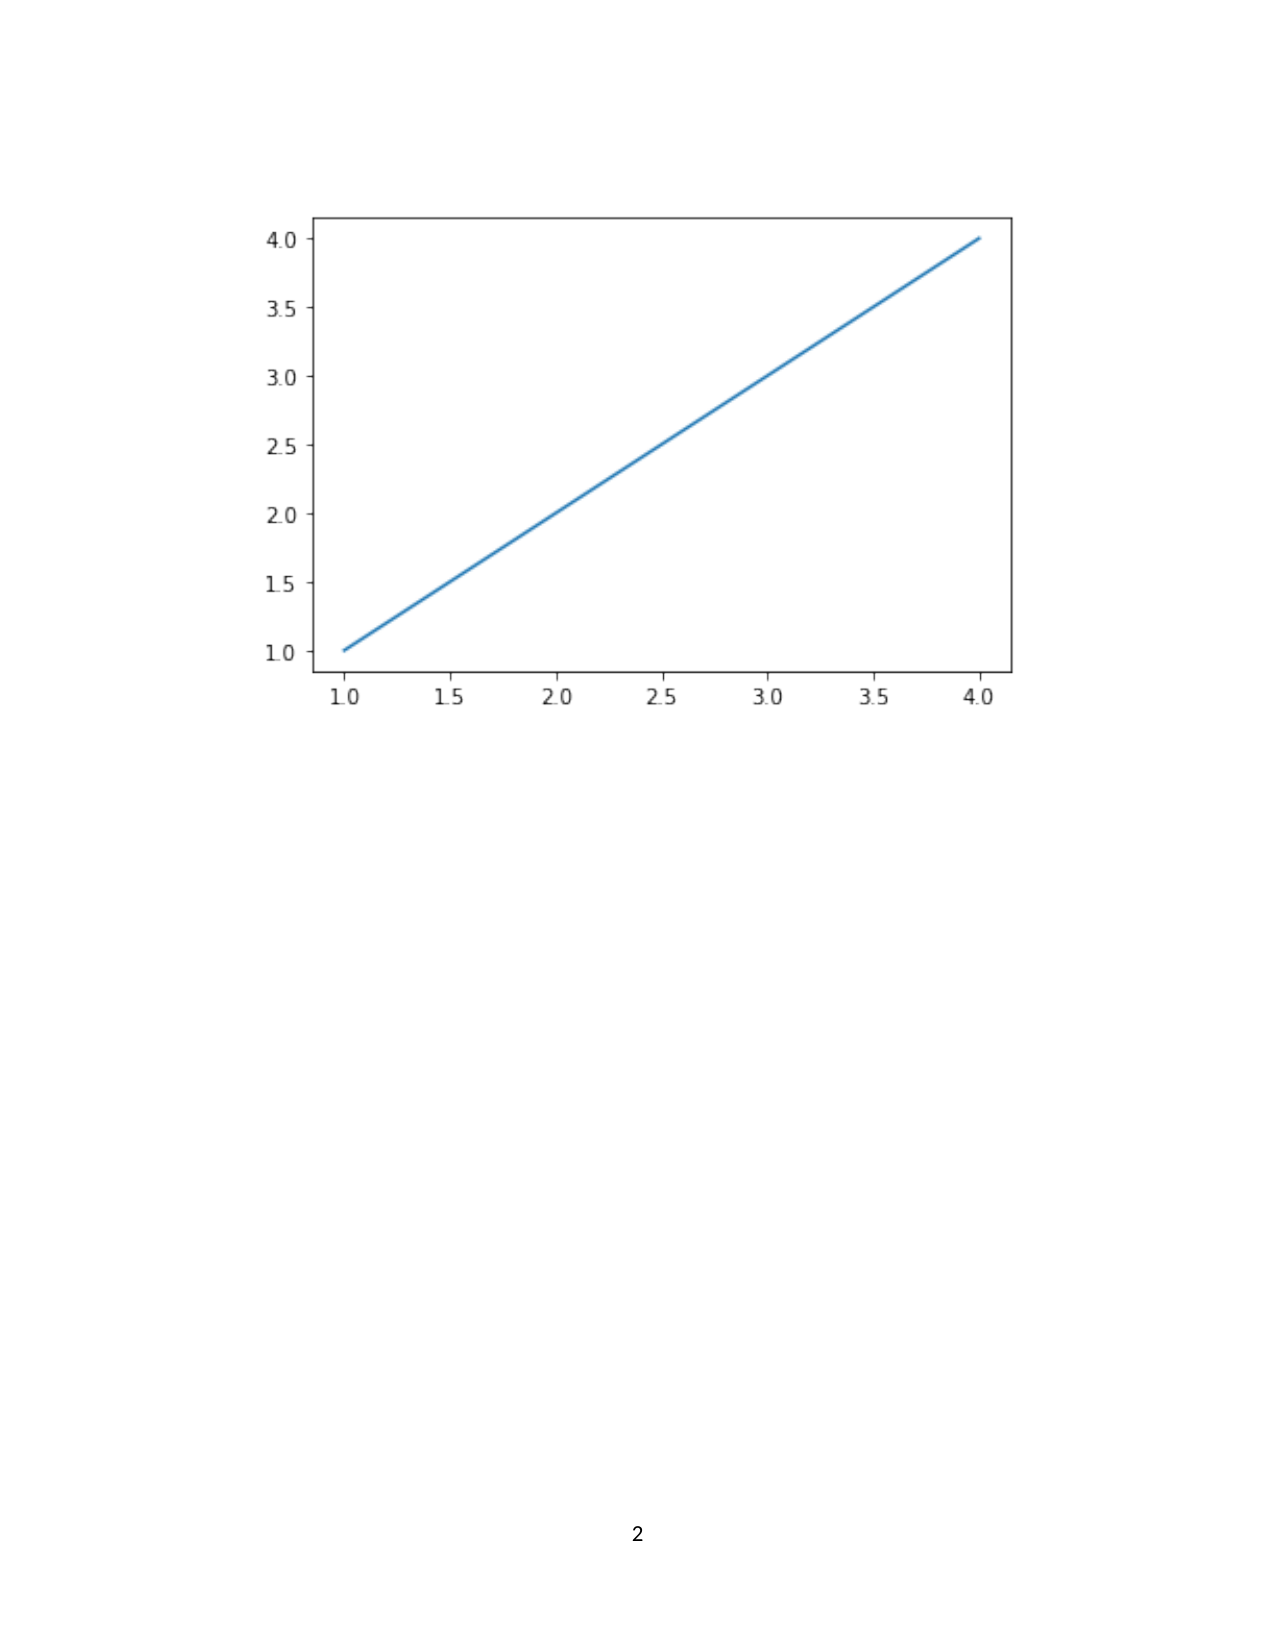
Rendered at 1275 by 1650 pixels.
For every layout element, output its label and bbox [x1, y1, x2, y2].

picture [250, 205, 1025, 722]
